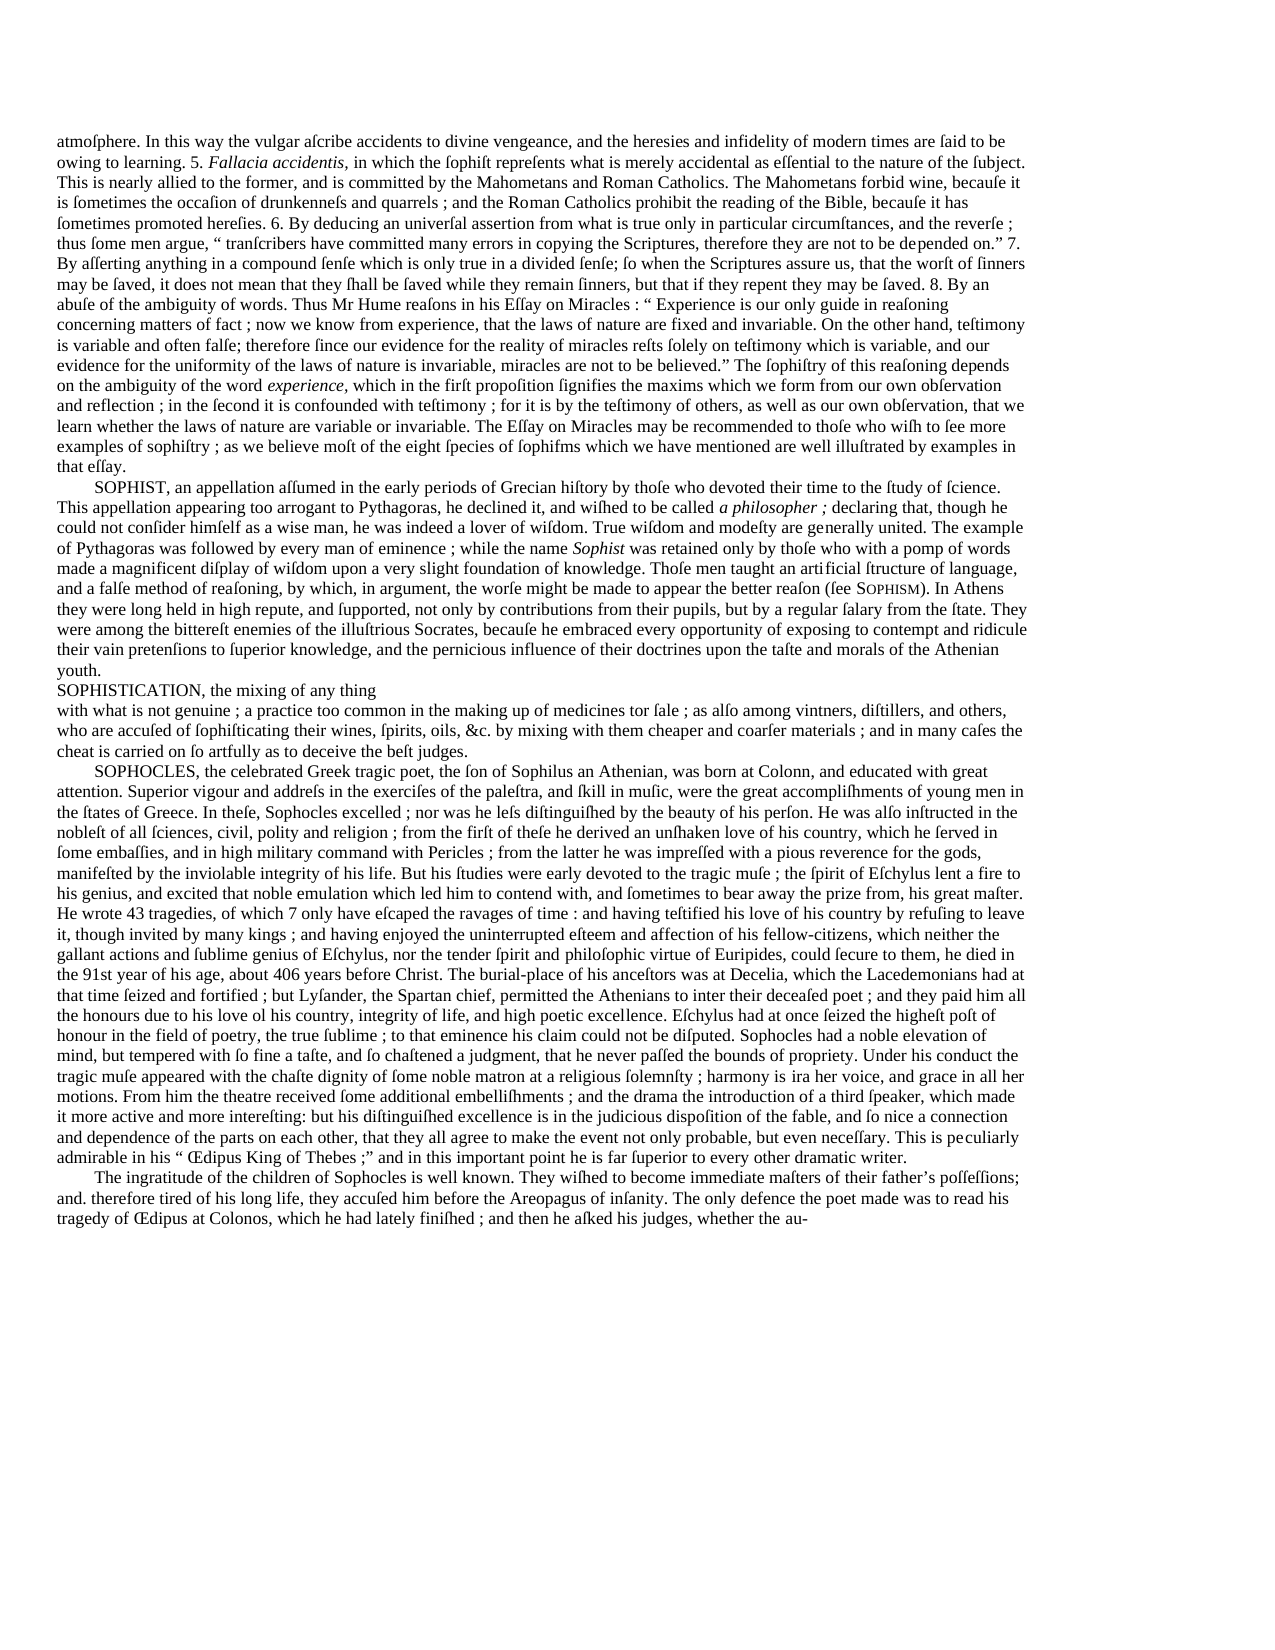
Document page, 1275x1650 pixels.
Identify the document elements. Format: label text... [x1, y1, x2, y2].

text atmoſphere. In this way the vulgar aſcribe accidents to divine vengeance, and the heresies and infidelity of modern times are ſaid to be owing to learning. 5. Fallacia accidentis, in which the ſophiſt repreſents what is merely accidental as eſſential to the nature of the ſubject. This is nearly allied to the former, and is committed by the Mahometans and Roman Catholics. The Mahometans forbid wine, becauſe it is ſometimes the occaſion of drunkenneſs and quarrels ; and the Roman Catholics prohibit the reading of the Bible, becauſe it has ſometimes promoted hereſies. 6. By deducing an univerſal assertion from what is true only in particular circumſtances, and the reverſe ; thus ſome men argue, “ tranſcribers have committed many errors in copying the Scriptures, therefore they are not to be depended on.” 7. By aſſerting anything in a compound ſenſe which is only true in a divided ſenſe; ſo when the Scriptures assure us, that the worſt of ſinners may be ſaved, it does not mean that they ſhall be ſaved while they remain ſinners, but that if they repent they may be ſaved. 8. By an abuſe of the ambiguity of words. Thus Mr Hume reaſons in his Eſſay on Miracles : “ Experience is our only guide in reaſoning concerning matters of fact ; now we know from experience, that the laws of nature are fixed and invariable. On the other hand, teſtimony is variable and often falſe; therefore ſince our evidence for the reality of miracles reſts ſolely on teſtimony which is variable, and our evidence for the uniformity of the laws of nature is invariable, miracles are not to be believed.” The ſophiſtry of this reaſoning depends on the ambiguity of the word experience, which in the firſt propoſition ſignifies the maxims which we form from our own obſervation and reflection ; in the ſecond it is confounded with teſtimony ; for it is by the teſtimony of others, as well as our own obſervation, that we learn whether the laws of nature are variable or invariable. The Eſſay on Miracles may be recommended to thoſe who wiſh to ſee more examples of sophiſtry ; as we believe moſt of the eight ſpecies of ſophifms which we have mentioned are well illuſtrated by examples in that eſſay. [57, 131, 1029, 477]
text SOPHIST, an appellation aſſumed in the early periods of Grecian hiſtory by thoſe who devoted their time to the ſtudy of ſcience. This appellation appearing too arrogant to Pythagoras, he declined it, and wiſhed to be called a philosopher ; declaring that, though he could not conſider himſelf as a wise man, he was indeed a lover of wiſdom. True wiſdom and modeſty are generally united. The example of Pythagoras was followed by every man of eminence ; while the name Sophist was retained only by thoſe who with a pomp of words made a magnificent diſplay of wiſdom upon a very slight foundation of knowledge. Thoſe men taught an artificial ſtructure of language, and a falſe method of reaſoning, by which, in argument, the worſe might be made to appear the better reaſon (ſee Sophism). In Athens they were long held in high repute, and ſupported, not only by contributions from their pupils, but by a regular ſalary from the ſtate. They were among the bittereſt enemies of the illuſtrious Socrates, becauſe he embraced every opportunity of exposing to contempt and ridicule their vain pretenſions to ſuperior knowledge, and the pernicious influence of their doctrines upon the taſte and morals of the Athenian youth. [57, 477, 1029, 680]
text SOPHISTICATION, the mixing of any thing [57, 680, 1029, 700]
text with what is not genuine ; a practice too common in the making up of medicines tor ſale ; as alſo among vintners, diſtillers, and others, who are accuſed of ſophiſticating their wines, ſpirits, oils, &c. by mixing with them cheaper and coarſer materials ; and in many caſes the cheat is carried on ſo artfully as to deceive the beſt judges. [57, 700, 1029, 761]
text The ingratitude of the children of Sophocles is well known. They wiſhed to become immediate maſters of their father’s poſſeſſions; and. therefore tired of his long life, they accuſed him before the Areopagus of inſanity. The only defence the poet made was to read his tragedy of Œdipus at Colonos, which he had lately finiſhed ; and then he aſked his judges, whether the au- [57, 1167, 1029, 1228]
text SOPHOCLES, the celebrated Greek tragic poet, the ſon of Sophilus an Athenian, was born at Colonn, and educated with great attention. Superior vigour and addreſs in the exerciſes of the paleſtra, and ſkill in muſic, were the great accompliſhments of young men in the ſtates of Greece. In theſe, Sophocles excelled ; nor was he leſs diſtinguiſhed by the beauty of his perſon. He was alſo inſtructed in the nobleſt of all ſciences, civil, polity and religion ; from the firſt of theſe he derived an unſhaken love of his country, which he ſerved in ſome embaſſies, and in high military command with Pericles ; from the latter he was impreſſed with a pious reverence for the gods, manifeſted by the inviolable integrity of his life. But his ſtudies were early devoted to the tragic muſe ; the ſpirit of Eſchylus lent a fire to his genius, and excited that noble emulation which led him to contend with, and ſometimes to bear away the prize from, his great maſter. He wrote 43 tragedies, of which 7 only have eſcaped the ravages of time : and having teſtified his love of his country by refuſing to leave it, though invited by many kings ; and having enjoyed the uninterrupted eſteem and affection of his fellow-citizens, which neither the gallant actions and ſublime genius of Eſchylus, nor the tender ſpirit and philoſophic virtue of Euripides, could ſecure to them, he died in the 91st year of his age, about 406 years before Christ. The burial-place of his anceſtors was at Decelia, which the Lacedemonians had at that time ſeized and fortified ; but Lyſander, the Spartan chief, permitted the Athenians to inter their deceaſed poet ; and they paid him all the honours due to his love ol his country, integrity of life, and high poetic excellence. Eſchylus had at once ſeized the higheſt poſt of honour in the field of poetry, the true ſublime ; to that eminence his claim could not be diſputed. Sophocles had a noble elevation of mind, but tempered with ſo fine a taſte, and ſo chaſtened a judgment, that he never paſſed the bounds of propriety. Under his conduct the tragic muſe appeared with the chaſte dignity of ſome noble matron at a religious ſolemnſty ; harmony is ira her voice, and grace in all her motions. From him the theatre received ſome additional embelliſhments ; and the drama the introduction of a third ſpeaker, which made it more active and more intereſting: but his diſtinguiſhed excellence is in the judicious dispoſition of the fable, and ſo nice a connection and dependence of the parts on each other, that they all agree to make the event not only probable, but even neceſſary. This is peculiarly admirable in his “ Œdipus King of Thebes ;” and in this important point he is far ſuperior to every other dramatic writer. [57, 761, 1029, 1167]
